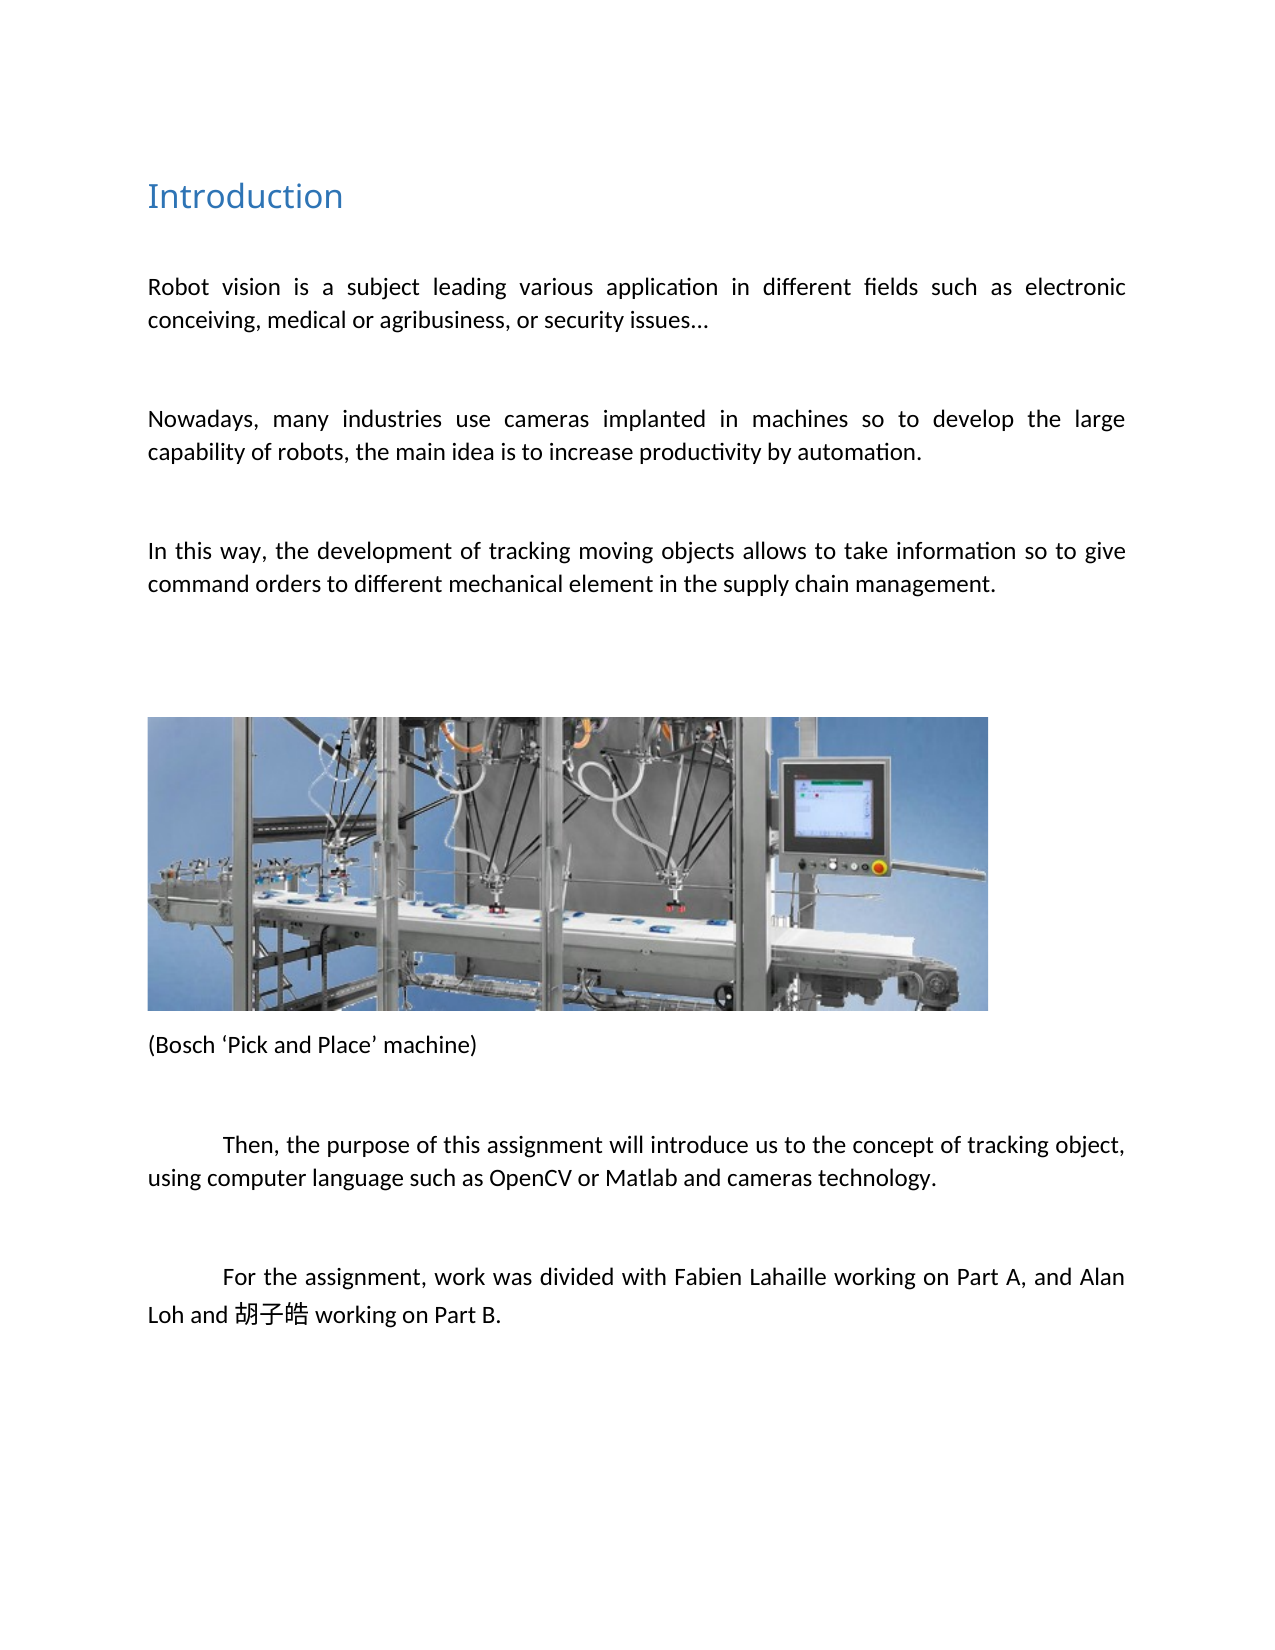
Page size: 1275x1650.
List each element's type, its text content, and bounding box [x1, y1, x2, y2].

picture [147, 717, 989, 1011]
text Robot vision is a subject leading various application in different fields such as electronic conceiving, medical or agribusiness, or security issues... [148, 271, 1127, 334]
text (Bosch ‘Pick and Place’ machine) [148, 1030, 1127, 1060]
text For the assignment, work was divided with Fabien Lahaille working on Part A, and Alan Loh and 胡子皓 working on Part B. [148, 1261, 1127, 1331]
subtitle Introduction [148, 173, 1127, 218]
text Then, the purpose of this assignment will introduce us to the concept of tracking object, using computer language such as OpenCV or Matlab and cameras technology. [148, 1129, 1127, 1192]
text In this way, the development of tracking moving objects allows to take information so to give command orders to different mechanical element in the supply chain management. [148, 535, 1127, 599]
text Nowadays, many industries use cameras implanted in machines so to develop the large capability of robots, the main idea is to increase productivity by automation. [148, 403, 1127, 467]
